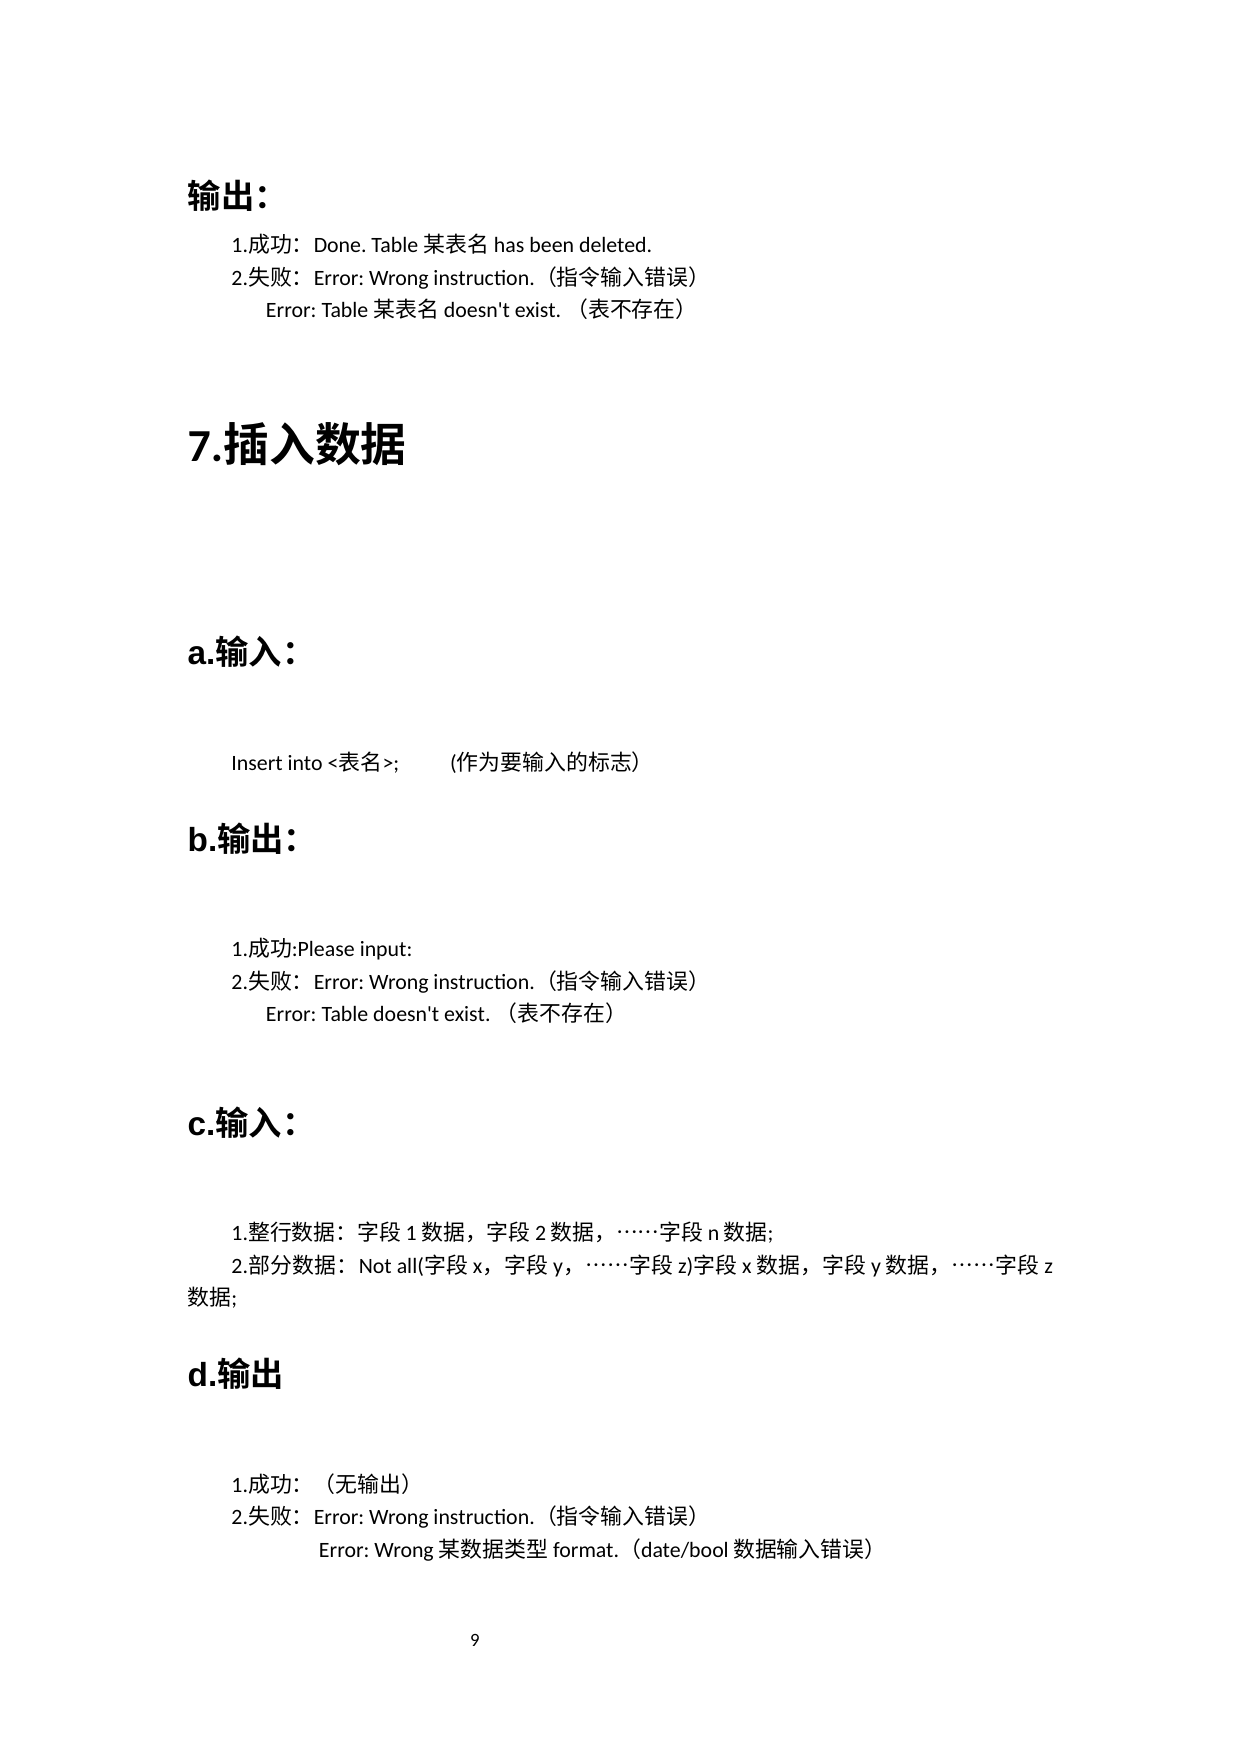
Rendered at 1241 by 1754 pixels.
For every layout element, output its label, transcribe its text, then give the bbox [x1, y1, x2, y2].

subtitle b.输出： [187, 804, 1053, 869]
text 2.失败：Error: Wrong instruction.（指令输入错误） [187, 963, 1053, 996]
text 2.失败：Error: Wrong instruction.（指令输入错误） [187, 259, 1053, 292]
text Error: Table doesn't exist. （表不存在） [187, 996, 1053, 1028]
list 成功:Please input: [187, 931, 1053, 963]
text Error: Wrong 某数据类型 format.（date/bool数据输入错误） [275, 1531, 1053, 1564]
text 1.整行数据：字段1数据，字段2数据，……字段n数据; [187, 1215, 1053, 1247]
list 成功：（无输出） [187, 1466, 1053, 1499]
text 2.部分数据：Not all(字段x，字段y，……字段z)字段x数据，字段y数据，……字段z数据; [187, 1247, 1053, 1312]
subtitle c.输入： [187, 1088, 1053, 1153]
list 失败：Error: Wrong instruction.（指令输入错误） [187, 1499, 1053, 1531]
text 1.成功：Done. Table 某表名 has been deleted. [187, 227, 1053, 259]
subtitle d.输出 [187, 1339, 1053, 1404]
text Error: Table 某表名 doesn't exist. （表不存在） [187, 292, 1053, 324]
subtitle 7.插入数据 [187, 392, 1053, 490]
text Insert into <表名>; (作为要输入的标志） [187, 744, 1053, 777]
text 输出： [187, 162, 1053, 227]
subtitle a.输入： [187, 618, 1053, 683]
